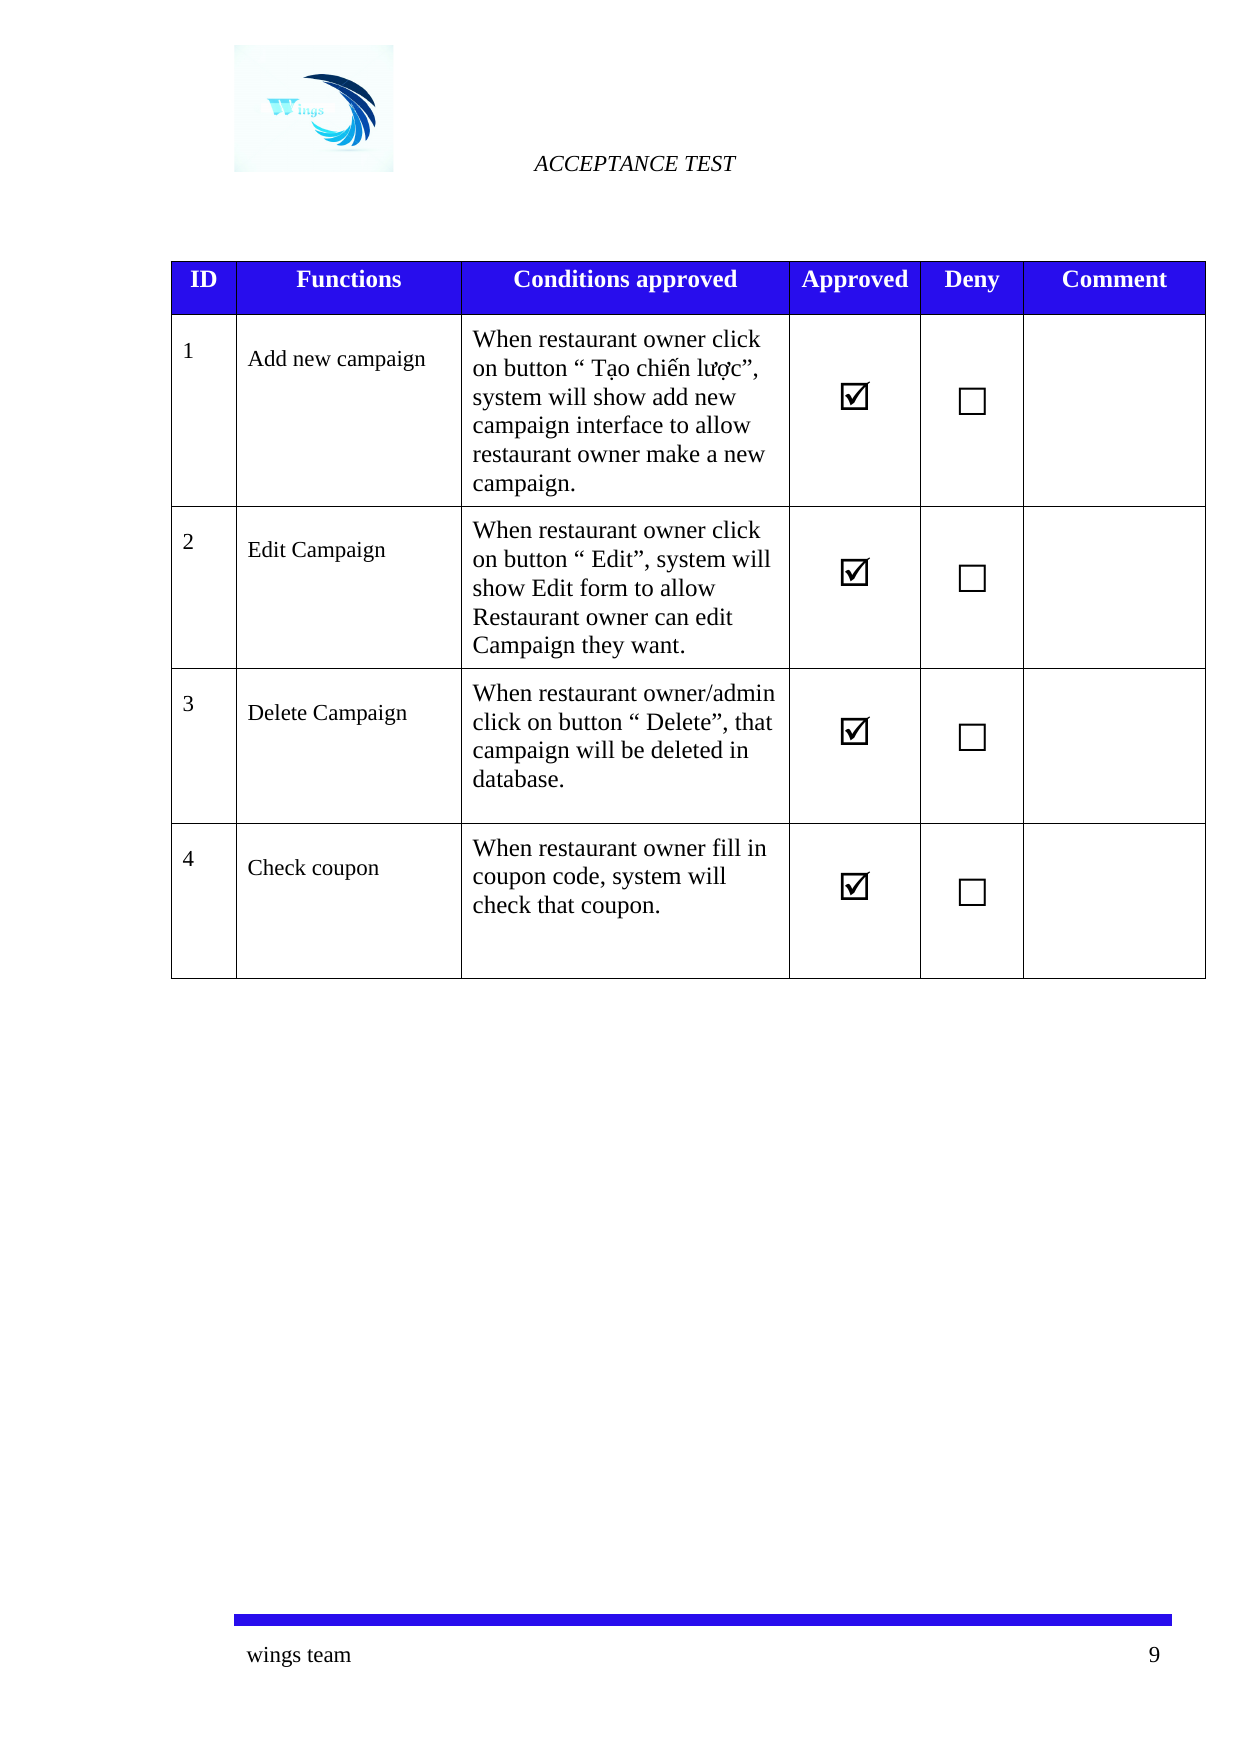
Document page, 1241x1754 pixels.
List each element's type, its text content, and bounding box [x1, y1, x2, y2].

table_cell [1024, 507, 1205, 668]
table_cell [1024, 315, 1205, 506]
table_cell When restaurant owner click on button “ Edit”, system will show Edit form to allow Restaurant owner can edit Campaign they want. [462, 507, 789, 668]
table_header Approved [790, 262, 920, 314]
table_cell 2 [172, 507, 236, 668]
table_cell Edit Campaign [237, 507, 461, 668]
table_cell Add new campaign [237, 315, 461, 506]
table_header Conditions approved [462, 262, 789, 314]
table_header Comment [1024, 262, 1205, 314]
table_header Functions [237, 262, 461, 314]
table_cell Delete Campaign [237, 669, 461, 823]
table_header Deny [921, 262, 1023, 314]
table_cell Check coupon [237, 824, 461, 978]
table_header ID [172, 262, 236, 314]
table_cell When restaurant owner/admin click on button “ Delete”, that campaign will be deleted in database. [462, 669, 789, 823]
table_cell 3 [172, 669, 236, 823]
table_cell When restaurant owner click on button “ Tạo chiến lược”, system will show add new campaign interface to allow restaurant owner make a new campaign. [462, 315, 789, 506]
table_cell 4 [172, 824, 236, 978]
table_cell [1024, 824, 1205, 978]
table_cell [1024, 669, 1205, 823]
table_cell When restaurant owner fill in coupon code, system will check that coupon. [462, 824, 789, 978]
picture [234, 45, 394, 172]
table_cell 1 [172, 315, 236, 506]
